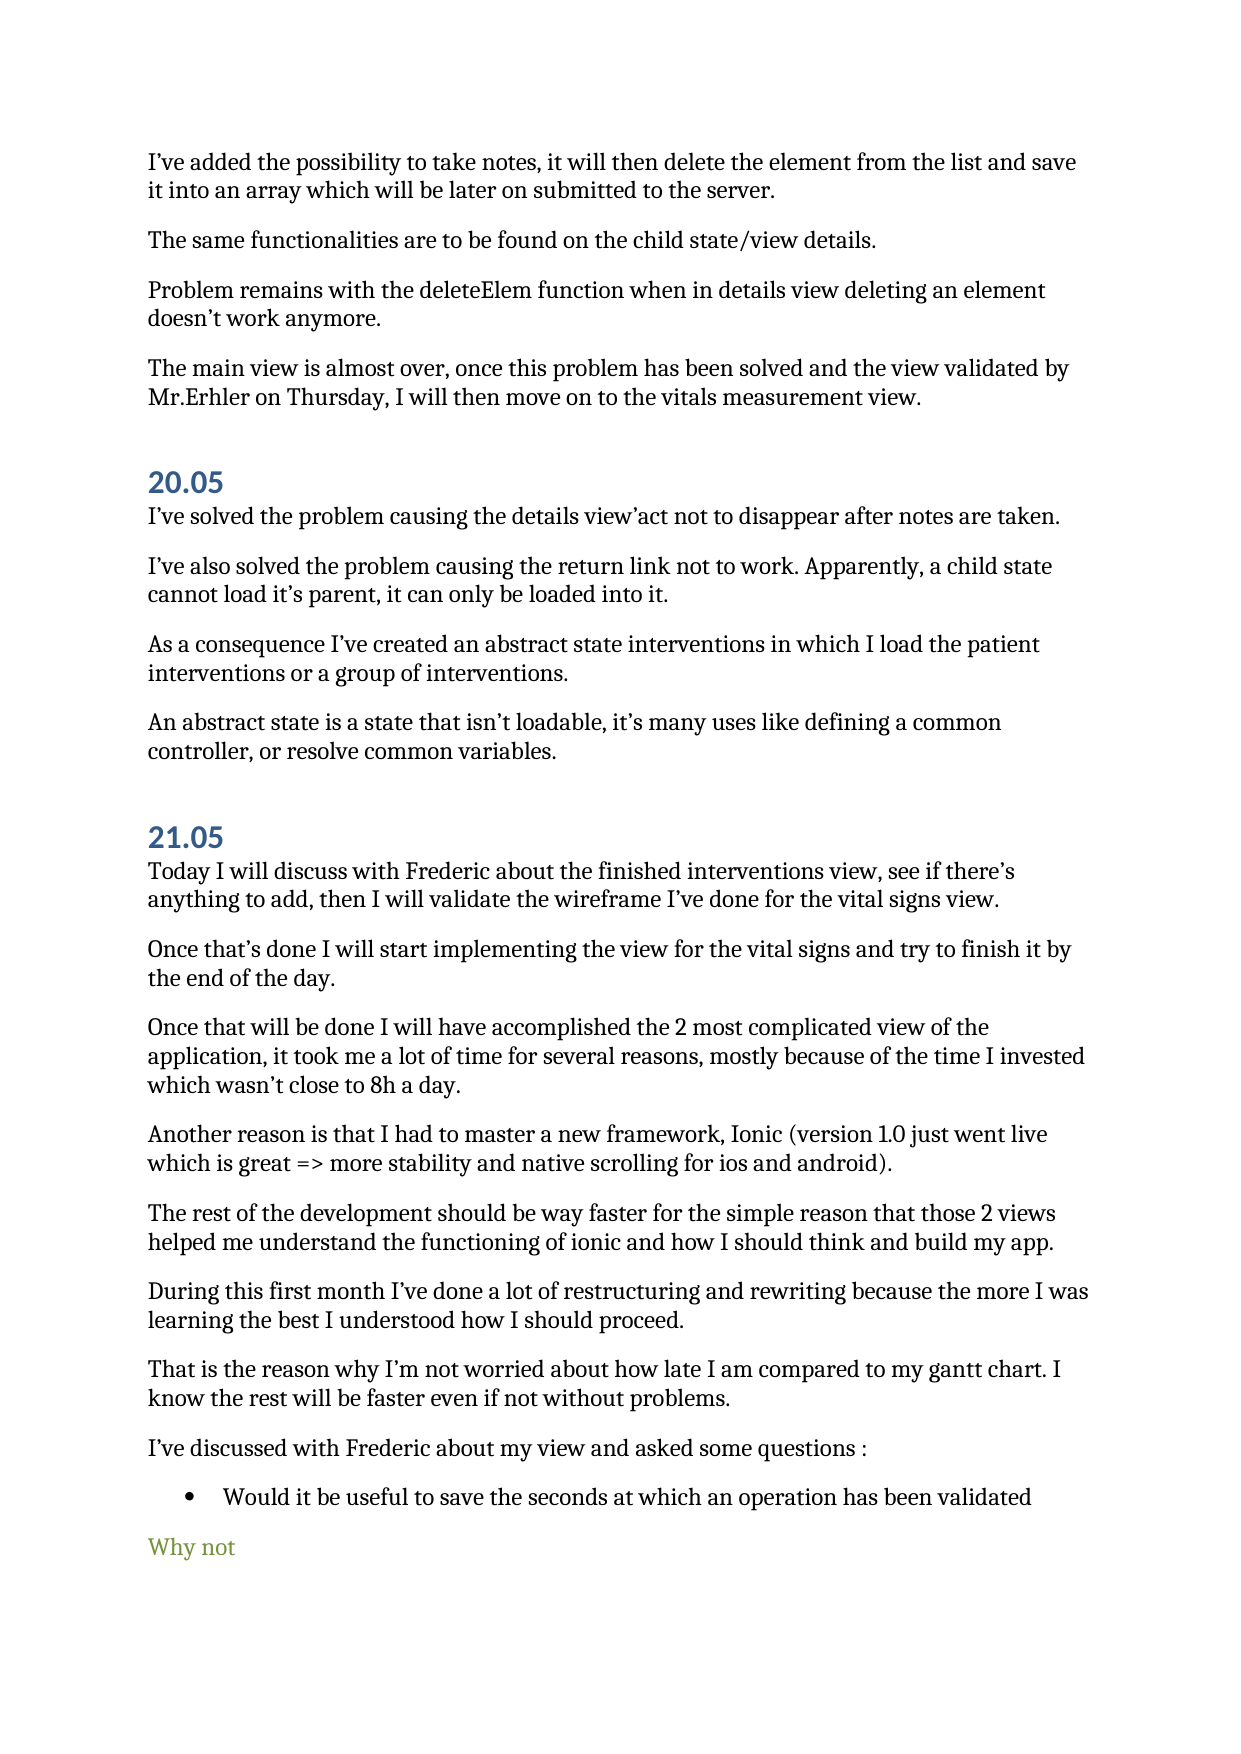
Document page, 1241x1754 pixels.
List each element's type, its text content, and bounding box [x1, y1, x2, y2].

text I’ve solved the problem causing the details view’act not to disappear after notes are taken. [148, 502, 1093, 531]
text As a consequence I’ve created an abstract state interventions in which I load the patient interventions or a group of interventions. [148, 630, 1093, 687]
text I’ve also solved the problem causing the return link not to work. Apparently, a child state cannot load it’s parent, it can only be loaded into it. [148, 552, 1093, 609]
text During this first month I’ve done a lot of restructuring and rewriting because the more I was learning the best I understood how I should proceed. [148, 1277, 1093, 1334]
text Once that’s done I will start implementing the view for the vital signs and try to finish it by the end of the day. [148, 935, 1093, 992]
text Problem remains with the deleteElem function when in details view deleting an element doesn’t work anymore. [148, 276, 1093, 333]
text I’ve discussed with Frederic about my view and asked some questions : [148, 1434, 1093, 1462]
text The rest of the development should be way faster for the simple reason that those 2 views helped me understand the functioning of ionic and how I should think and build my app. [148, 1199, 1093, 1256]
text The same functionalities are to be found on the child state/view details. [148, 226, 1093, 255]
text I’ve added the possibility to take notes, it will then delete the element from the list and save it into an array which will be later on submitted to the server. [148, 148, 1093, 205]
text An abstract state is a state that isn’t loadable, it’s many uses like defining a common controller, or resolve common variables. [148, 708, 1093, 766]
text Today I will discuss with Frederic about the finished interventions view, see if there’s anything to add, then I will validate the wireframe I’ve done for the vital signs view. [148, 857, 1093, 914]
text Why not [148, 1533, 1093, 1562]
text Another reason is that I had to master a new framework, Ionic (version 1.0 just went live which is great => more stability and native scrolling for ios and android). [148, 1120, 1093, 1178]
subtitle 21.05 [148, 816, 1093, 857]
text That is the reason why I’m not worried about how late I am compared to my gantt chart. I know the rest will be faster even if not without problems. [148, 1355, 1093, 1413]
text Once that will be done I will have accomplished the 2 most complicated view of the application, it took me a lot of time for several reasons, mostly because of the time I invested which wasn’t close to 8h a day. [148, 1013, 1093, 1099]
subtitle 20.05 [148, 461, 1093, 502]
list Would it be useful to save the seconds at which an operation has been validated [185, 1483, 1093, 1512]
text The main view is almost over, once this problem has been solved and the view validated by Mr.Erhler on Thursday, I will then move on to the vitals measurement view. [148, 354, 1093, 411]
